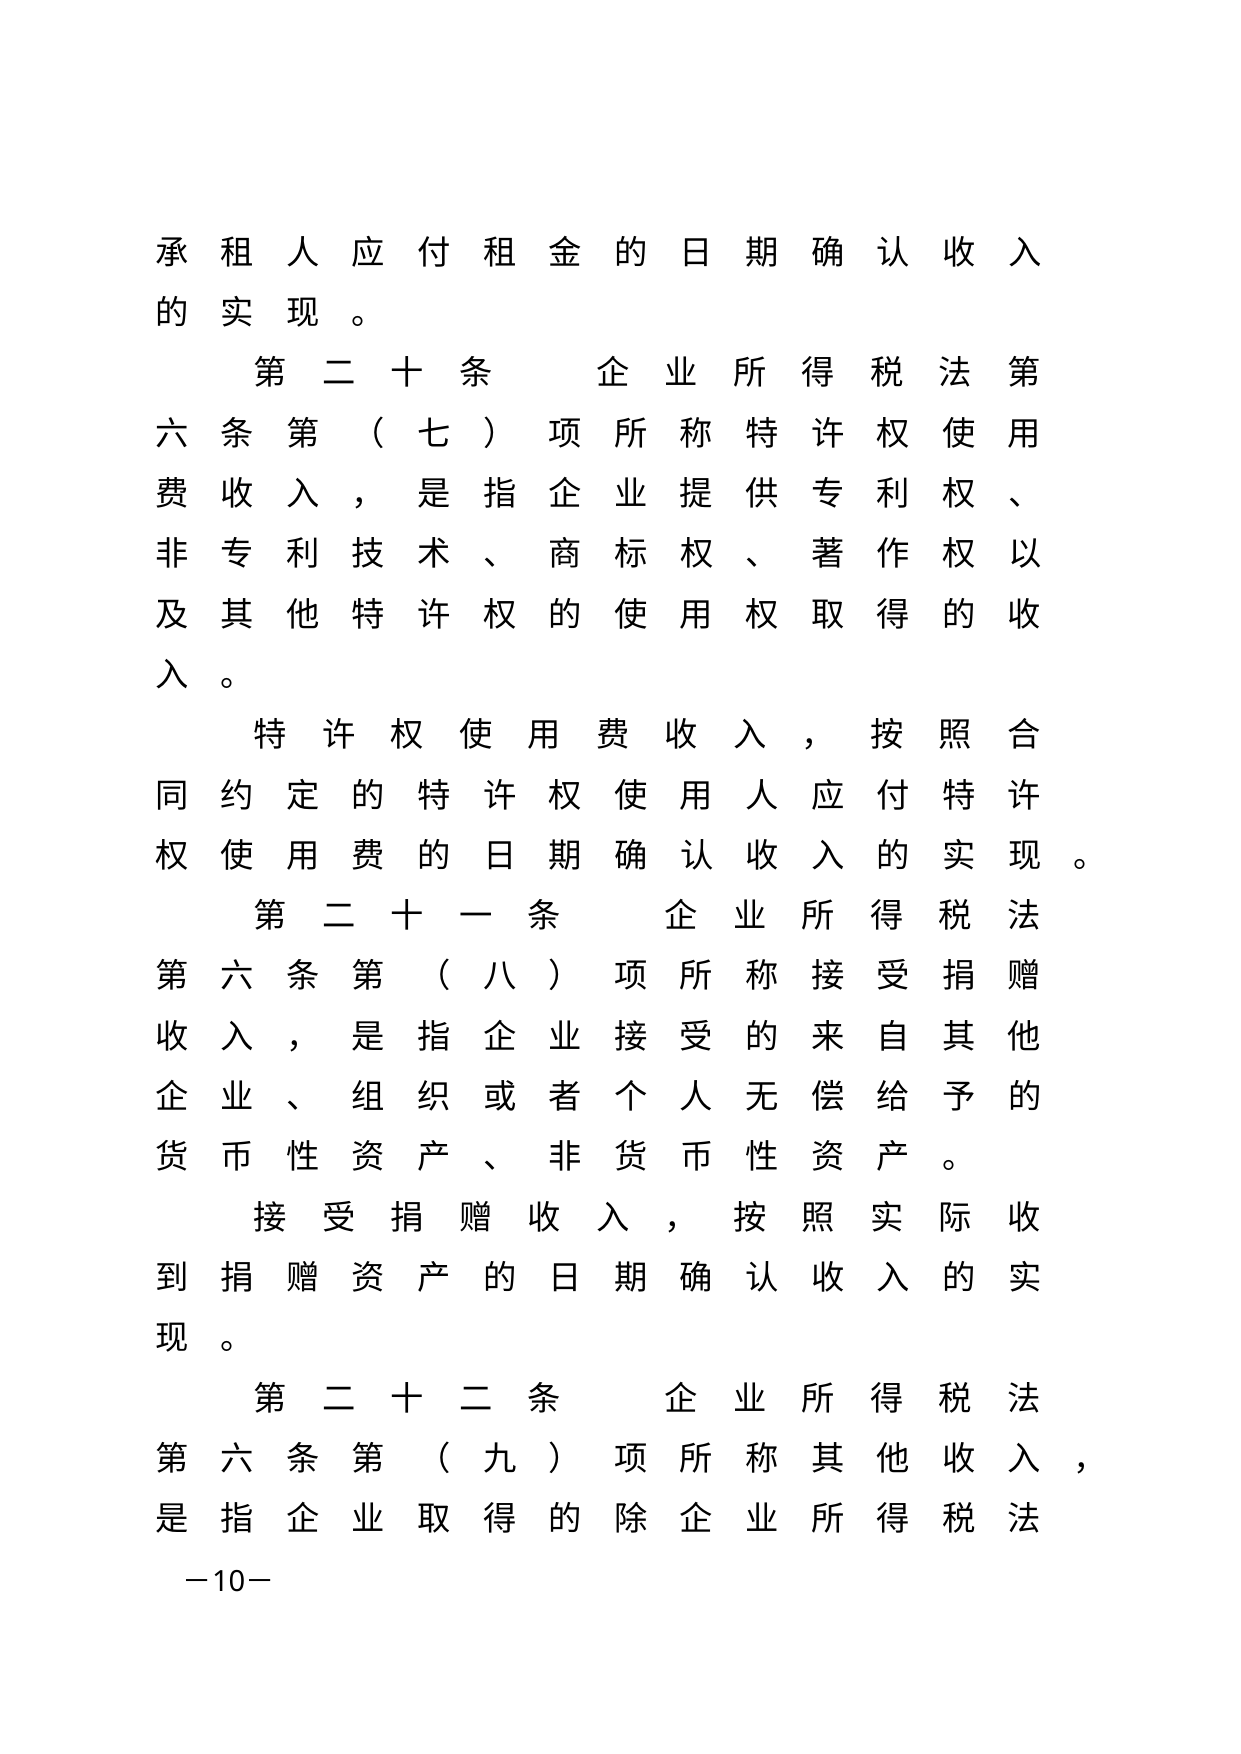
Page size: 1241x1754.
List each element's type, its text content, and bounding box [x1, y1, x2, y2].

text 第二十一条 企业所得税法第六条第（八）项所称接受捐赠收入，是指企业接受的来自其他企业、组织或者个人无偿给予的货币性资产、非货币性资产。 [155, 883, 1073, 1184]
text 第二十条 企业所得税法第六条第（七）项所称特许权使用费收入，是指企业提供专利权、非专利技术、商标权、著作权以及其他特许权的使用权取得的收入。 [155, 340, 1073, 702]
text 租金收入，按照合同约定的承租人应付租金的日期确认收入的实现。 [155, 219, 1073, 340]
text 特许权使用费收入，按照合同约定的特许权使用人应付特许权使用费的日期确认收入的实现。 [155, 702, 1073, 883]
text 接受捐赠收入，按照实际收到捐赠资产的日期确认收入的实现。 [155, 1184, 1073, 1365]
text 第二十二条 企业所得税法第六条第（九）项所称其他收入，是指企业取得的除企业所得税法第六条第（一）项至第（八）项规定的收入外的其他收入，包括企业资产溢余收入、逾期未退包装物押金收入、确实无法偿付的应付款项、已作坏账损失处理后又收回的应收款项、债务重组收入、补贴收入、违约金收入、汇兑收益等。 [155, 1365, 1073, 1546]
